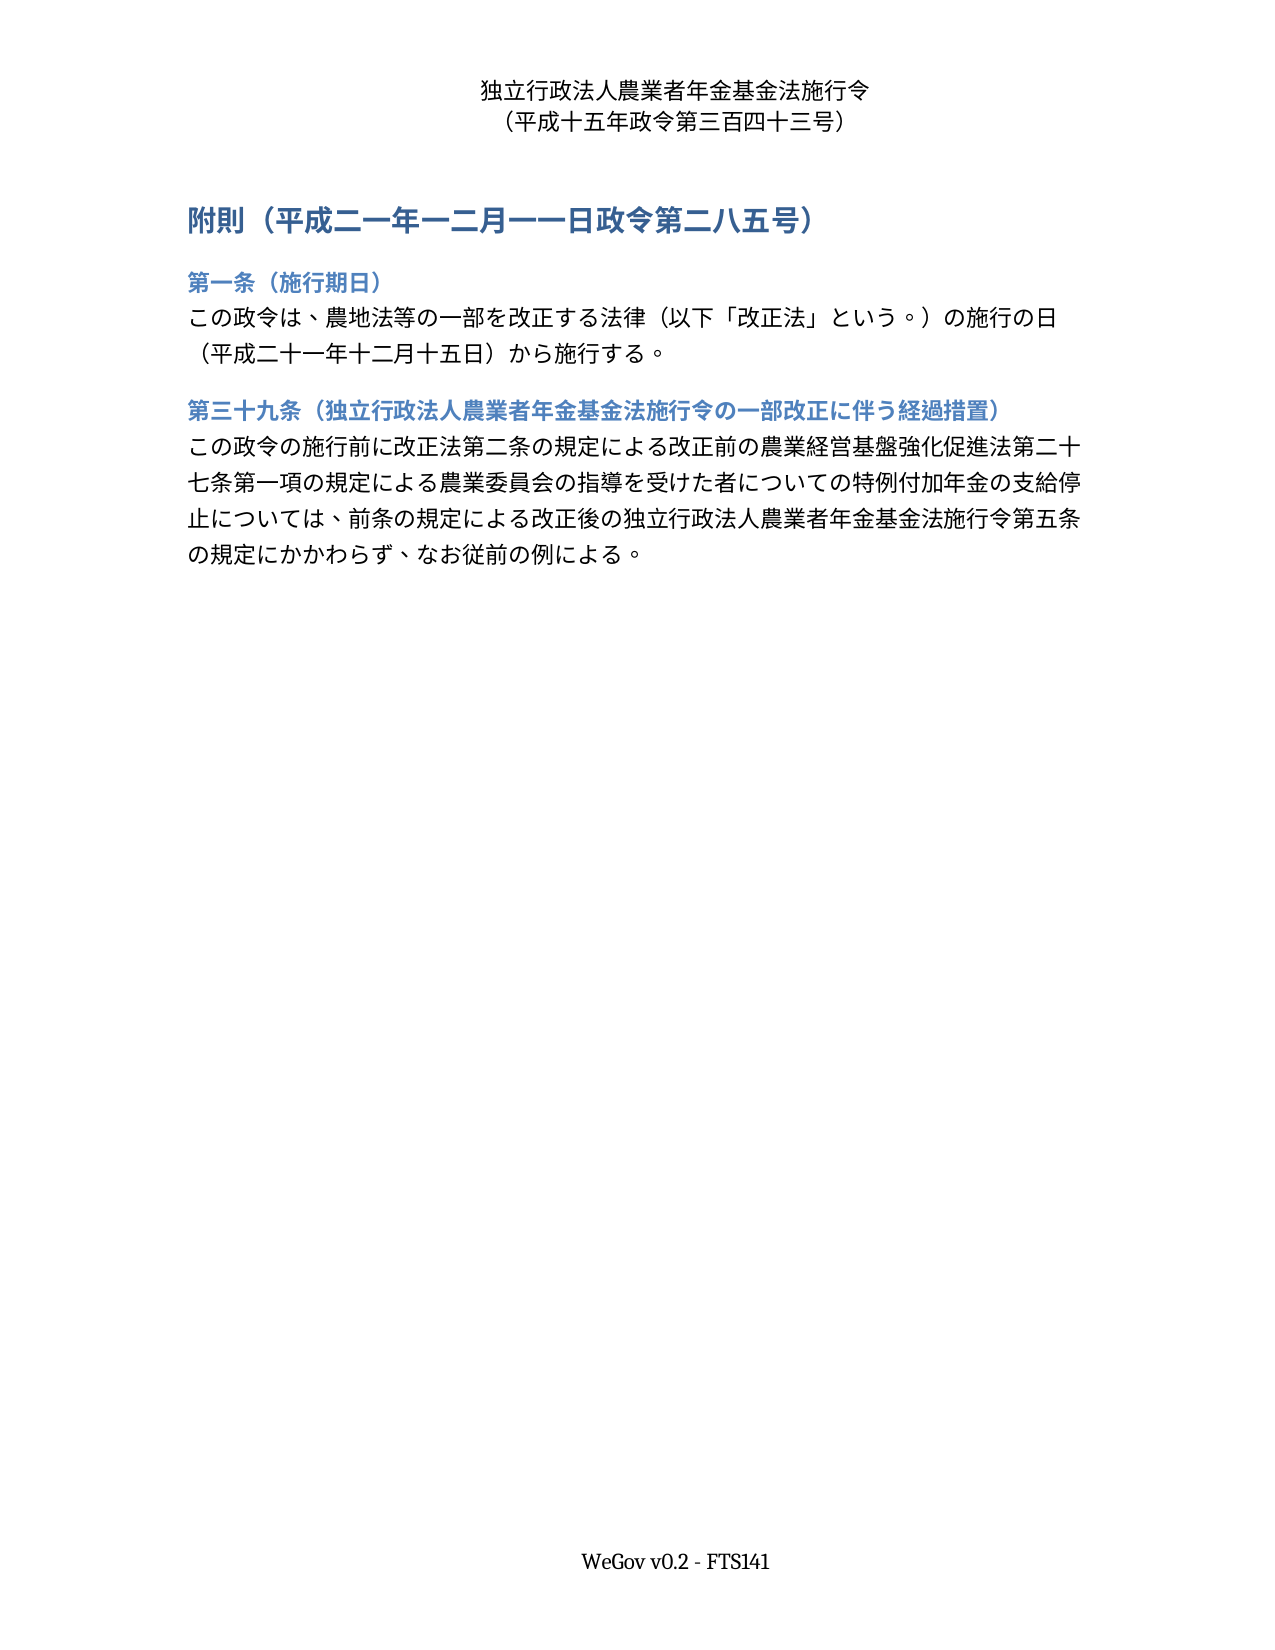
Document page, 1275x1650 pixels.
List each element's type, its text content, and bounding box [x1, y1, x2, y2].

text この政令の施行前に改正法第二条の規定による改正前の農業経営基盤強化促進法第二十七条第一項の規定による農業委員会の指導を受けた者についての特例付加年金の支給停止については、前条の規定による改正後の独立行政法人農業者年金基金法施行令第五条の規定にかかわらず、なお従前の例による。 [187, 431, 1087, 570]
subtitle 第一条（施行期日） [187, 266, 1087, 298]
text この政令は、農地法等の一部を改正する法律（以下「改正法」という。）の施行の日（平成二十一年十二月十五日）から施行する。 [187, 302, 1087, 369]
subtitle 第三十九条（独立行政法人農業者年金基金法施行令の一部改正に伴う経過措置） [187, 395, 1087, 426]
subtitle 附則（平成二一年一二月一一日政令第二八五号） [187, 200, 1087, 240]
